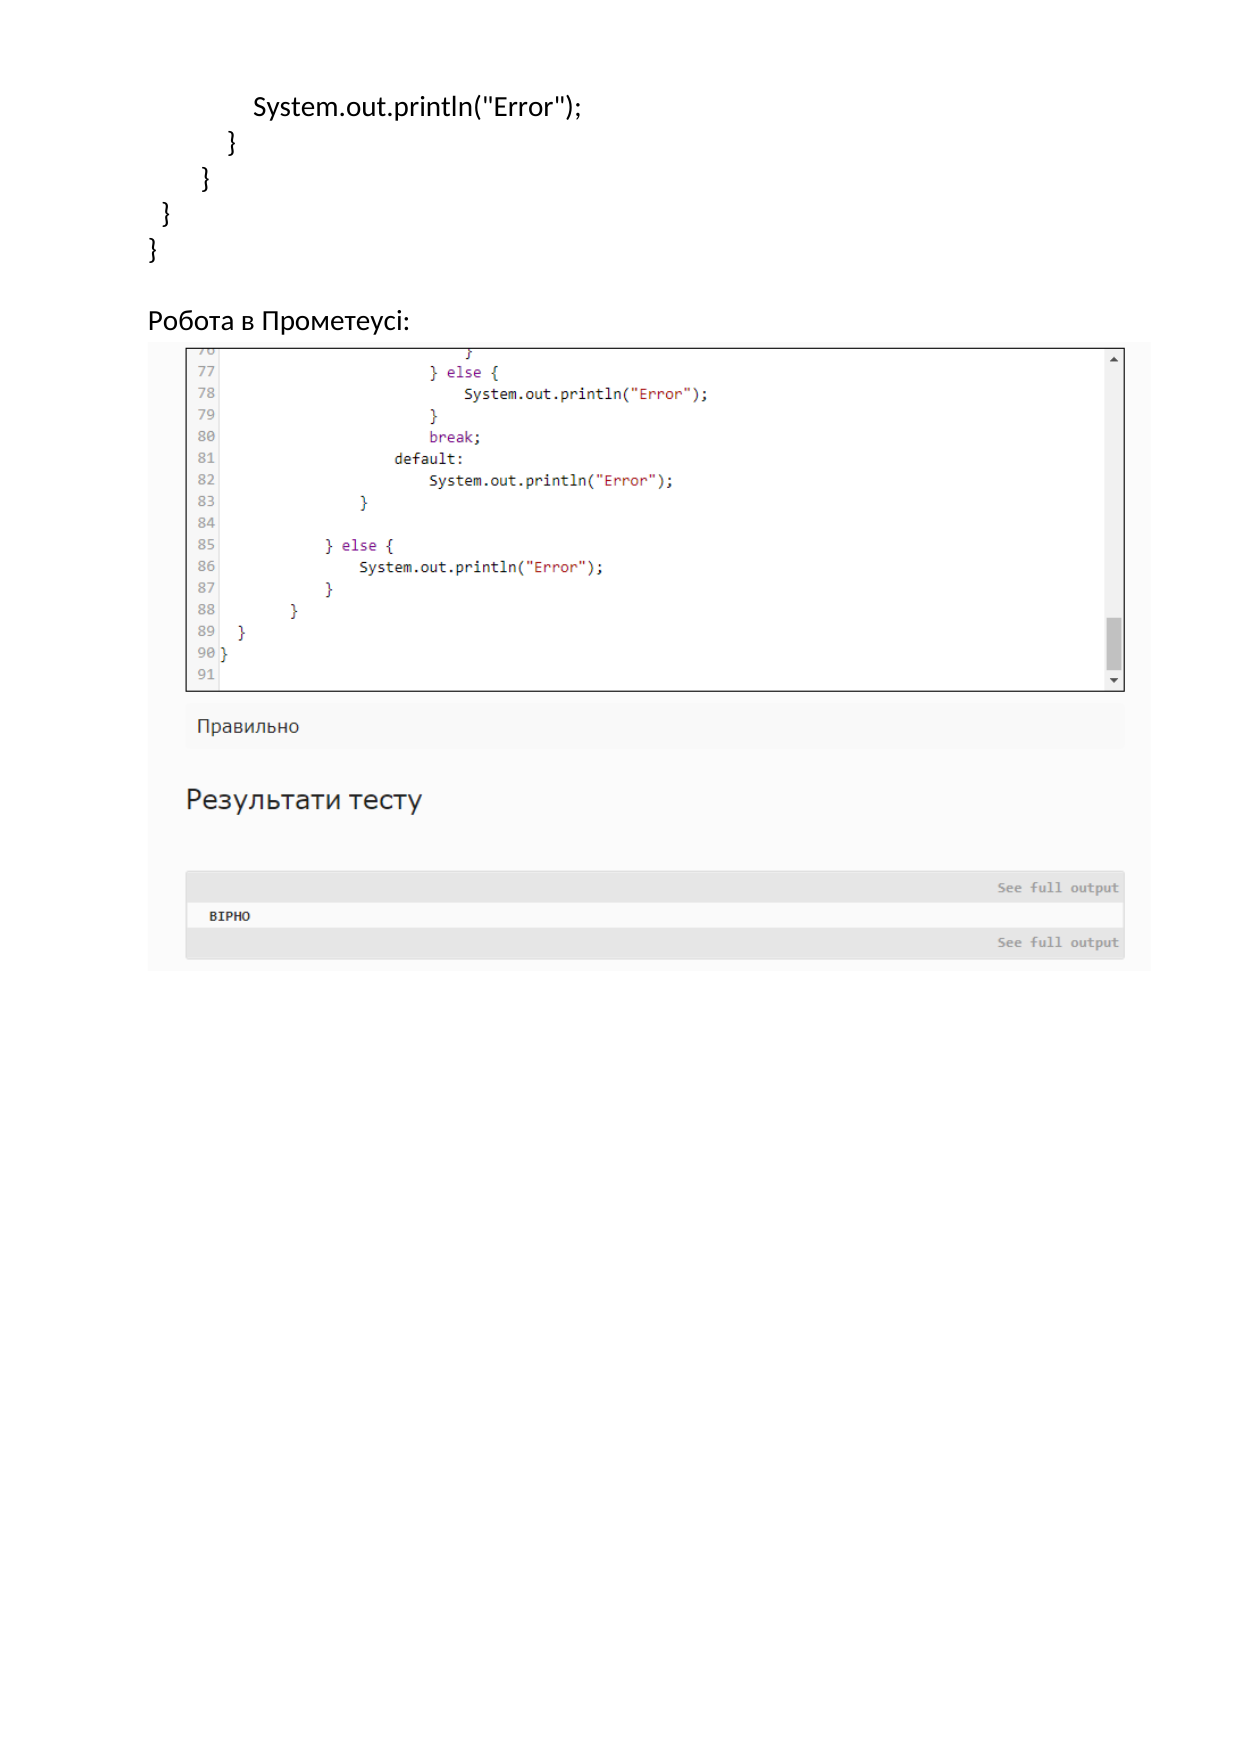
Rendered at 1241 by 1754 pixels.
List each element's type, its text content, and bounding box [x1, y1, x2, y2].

text } [148, 231, 1152, 267]
text } [148, 195, 1152, 231]
picture [147, 342, 1151, 971]
text } [148, 160, 1152, 195]
text System.out.println("Error"); [148, 88, 1152, 124]
text } [148, 124, 1152, 160]
